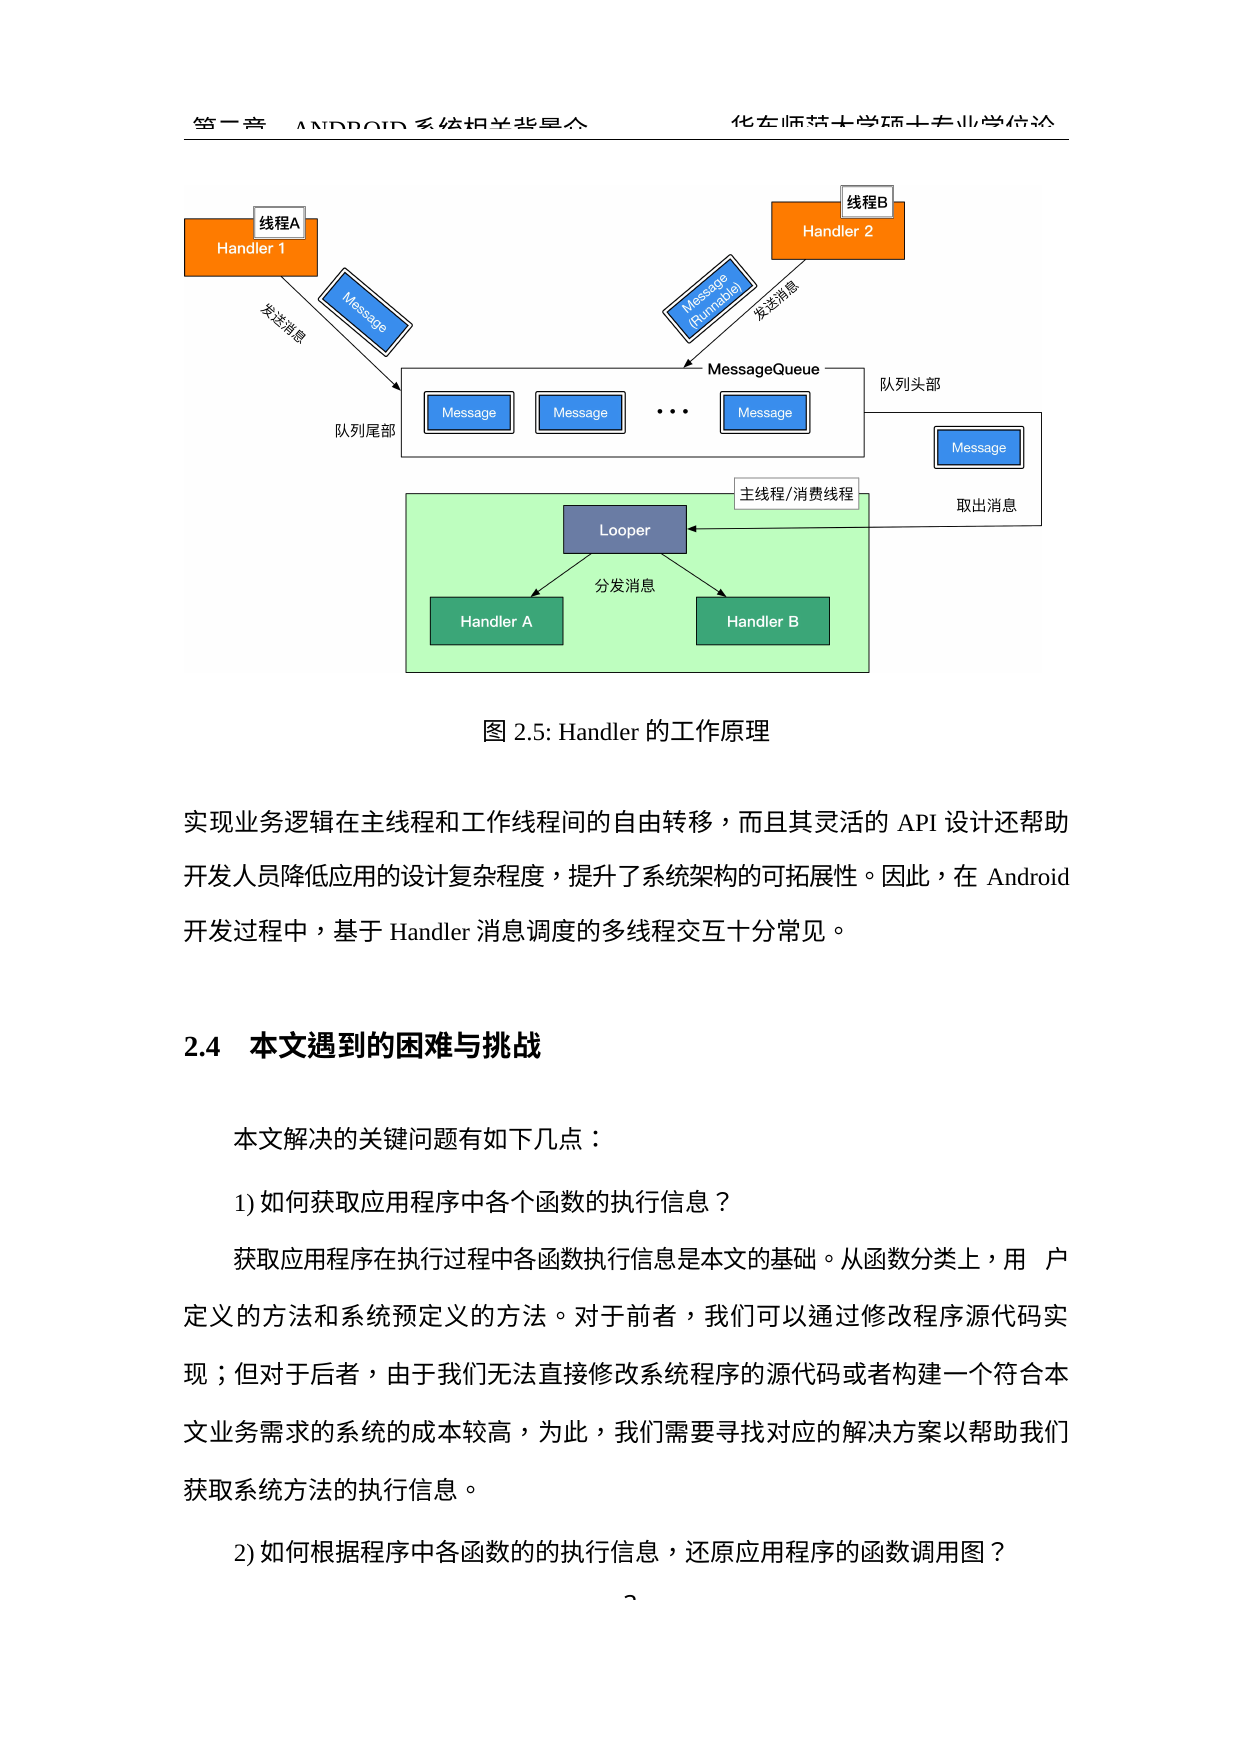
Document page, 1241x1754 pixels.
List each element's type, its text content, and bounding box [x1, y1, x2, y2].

text 获取应用程序在执行过程中各函数执行信息是本文的基础。从函数分类上，用 户定义的方法和系统预定义的方法。对于前者，我们可以通过修改程序源代码实现；但对于后者，由于我们无法直接修改系统程序的源代码或者构建一个符合本文业务需求的系统的成本较高，为此，我们需要寻找对应的解决方案以帮助我们获取系统方法的执行信息。 [184, 1241, 1070, 1507]
text 实现业务逻辑在主线程和工作线程间的自由转移，而且其灵活的 API 设计还帮助开发人员降低应用的设计复杂程度，提升了系统架构的可拓展性。因此，在 Android 开发过程中，基于 Handler 消息调度的多线程交互〸分常见。 [184, 804, 1070, 947]
picture [184, 185, 1042, 673]
list 如何获取应用程序中各个函数的执行信息？ [233, 1184, 1188, 1218]
text 本文解决的关键问题有如下几点： [233, 1122, 1188, 1156]
subtitle 本文遇到的困难与挑战 [184, 1025, 1188, 1064]
list 如何根据程序中各函数的的执行信息，还原应用程序的函数调用图？ [233, 1534, 1188, 1568]
text 图 2.5: Handler 的工作原理 [482, 714, 1188, 748]
